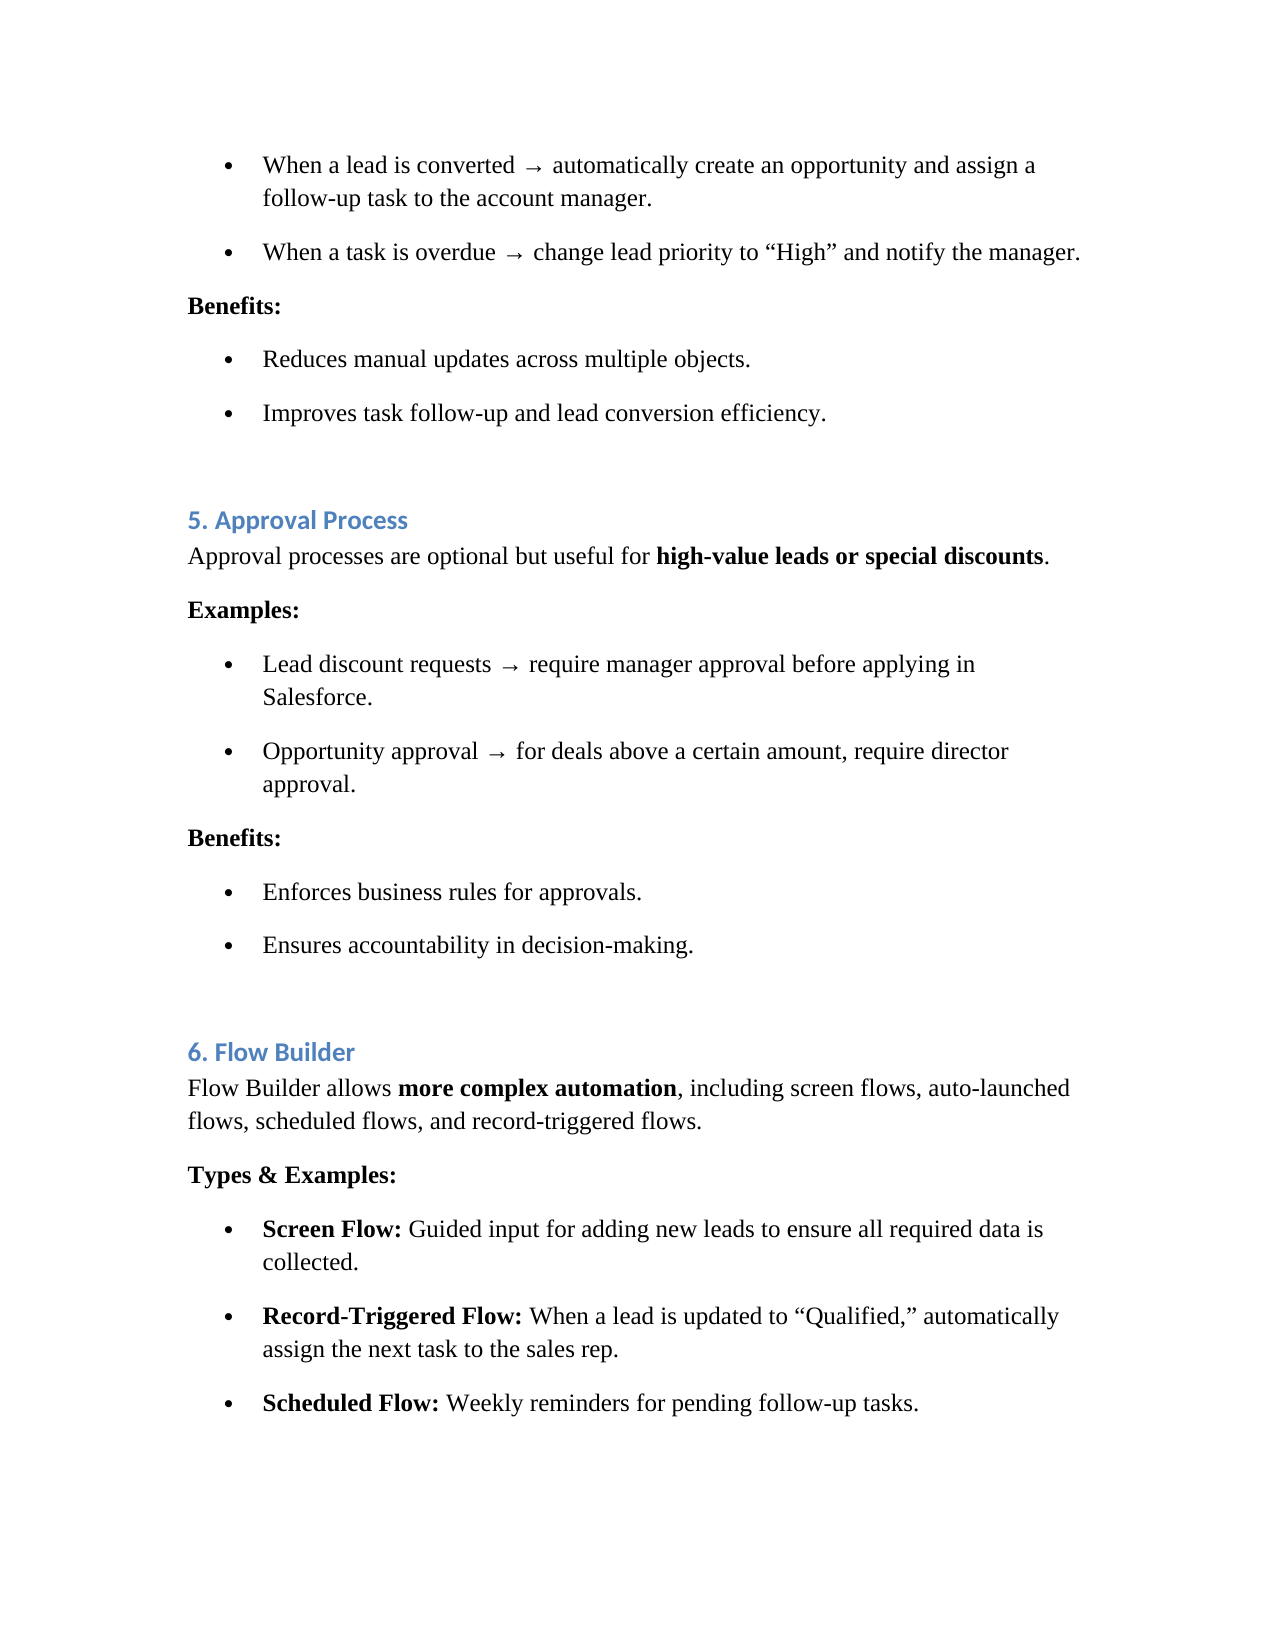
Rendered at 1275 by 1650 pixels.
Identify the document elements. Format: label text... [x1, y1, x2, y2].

text Benefits: [187, 291, 1087, 319]
list Ensures accountability in decision-making. [225, 930, 1087, 959]
text Benefits: [187, 823, 1087, 851]
subtitle 6. Flow Builder [187, 1035, 1087, 1068]
list Opportunity approval → for deals above a certain amount, require director approval. [225, 736, 1087, 798]
text Flow Builder allows more complex automation, including screen flows, auto-launched flows, scheduled flows, and record-triggered flows. [187, 1073, 1087, 1135]
list Scheduled Flow: Weekly reminders for pending follow-up tasks. [225, 1388, 1087, 1416]
list Enforces business rules for approvals. [225, 877, 1087, 905]
list Screen Flow: Guided input for adding new leads to ensure all required data is collected. [225, 1214, 1087, 1276]
list When a lead is converted → automatically create an opportunity and assign a follow-up task to the account manager. [225, 150, 1087, 212]
list Record-Triggered Flow: When a lead is updated to “Qualified,” automatically assign the next task to the sales rep. [225, 1301, 1087, 1363]
list When a task is overdue → change lead priority to “High” and notify the manager. [225, 237, 1087, 266]
subtitle 5. Approval Process [187, 503, 1087, 536]
text Examples: [187, 595, 1087, 624]
list Lead discount requests → require manager approval before applying in Salesforce. [225, 649, 1087, 711]
list Improves task follow-up and lead conversion efficiency. [225, 398, 1087, 427]
text Approval processes are optional but useful for high-value leads or special discounts. [187, 541, 1087, 570]
text Types & Examples: [187, 1160, 1087, 1189]
list Reduces manual updates across multiple objects. [225, 344, 1087, 373]
